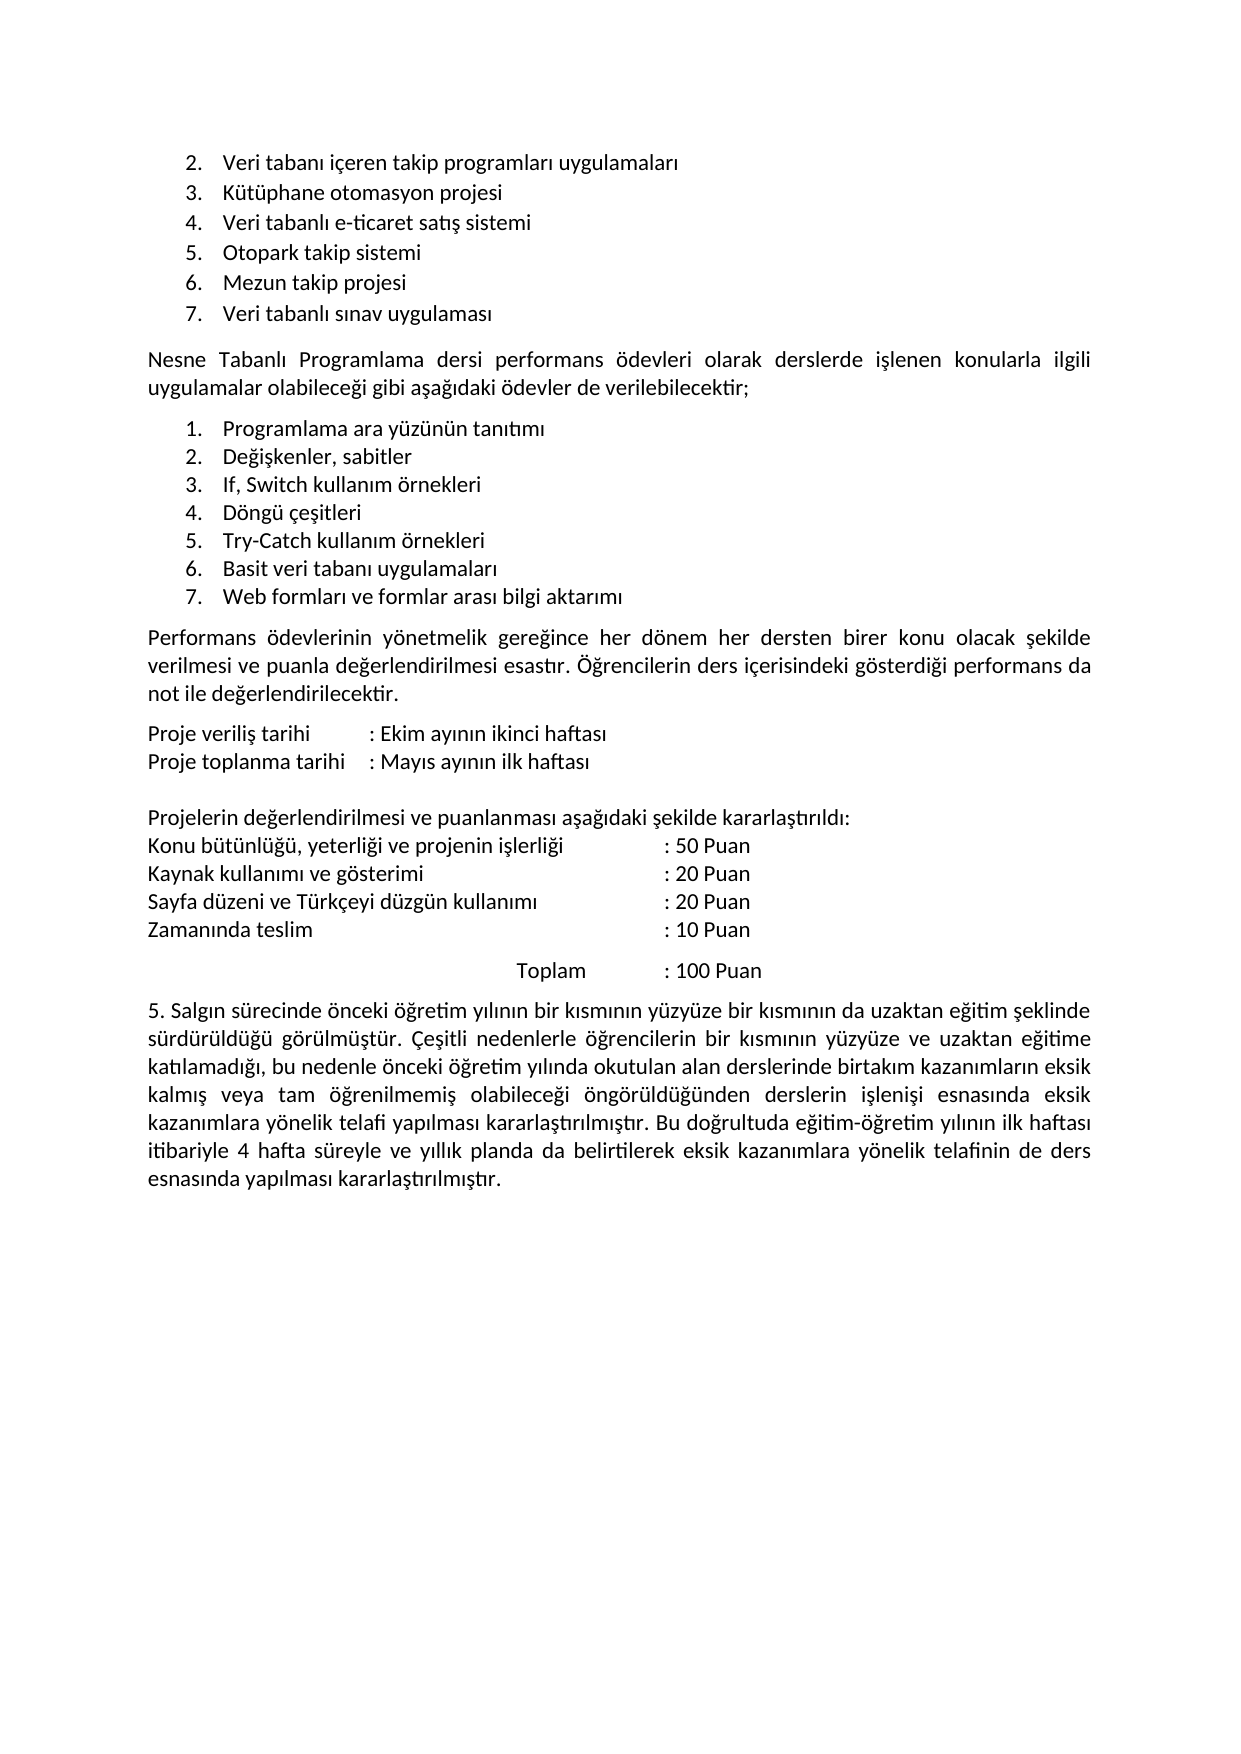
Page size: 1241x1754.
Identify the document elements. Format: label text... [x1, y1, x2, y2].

list Veri tabanlı sınav uygulaması [185, 299, 1093, 327]
list Değişkenler, sabitler [185, 442, 1093, 470]
text Toplam : 100 Puan [148, 956, 1093, 984]
list Mezun takip projesi [185, 268, 1093, 296]
list Döngü çeşitleri [185, 498, 1093, 526]
text Nesne Tabanlı Programlama dersi performans ödevleri olarak derslerde işlenen konularla ilgili uygulamalar olabileceği gibi aşağıdaki ödevler de verilebilecektir; [148, 346, 1093, 402]
text 5. Salgın sürecinde önceki öğretim yılının bir kısmının yüzyüze bir kısmının da uzaktan eğitim şeklinde sürdürüldüğü görülmüştür. Çeşitli nedenlerle öğrencilerin bir kısmının yüzyüze ve uzaktan eğitime katılamadığı, bu nedenle önceki öğretim yılında okutulan alan derslerinde birtakım kazanımların eksik kalmış veya tam öğrenilmemiş olabileceği öngörüldüğünden derslerin işlenişi esnasında eksik kazanımlara yönelik telafi yapılması kararlaştırılmıştır. Bu doğrultuda eğitim-öğretim yılının ilk haftası itibariyle 4 hafta süreyle ve yıllık planda da belirtilerek eksik kazanımlara yönelik telafinin de ders esnasında yapılması kararlaştırılmıştır. [148, 996, 1093, 1193]
list Programlama ara yüzünün tanıtımı [185, 414, 1093, 442]
list Otopark takip sistemi [185, 238, 1093, 266]
list Kütüphane otomasyon projesi [185, 178, 1093, 206]
text Proje veriliş tarihi : Ekim ayının ikinci haftası [148, 719, 1093, 747]
text Projelerin değerlendirilmesi ve puanlanması aşağıdaki şekilde kararlaştırıldı: [148, 803, 1093, 831]
text Proje toplanma tarihi : Mayıs ayının ilk haftası [148, 747, 1093, 775]
text Zamanında teslim : 10 Puan [148, 915, 1093, 943]
list Basit veri tabanı uygulamaları [185, 554, 1093, 582]
text Sayfa düzeni ve Türkçeyi düzgün kullanımı : 20 Puan [148, 887, 1093, 915]
text Performans ödevlerinin yönetmelik gereğince her dönem her dersten birer konu olacak şekilde verilmesi ve puanla değerlendirilmesi esastır. Öğrencilerin ders içerisindeki gösterdiği performans da not ile değerlendirilecektir. [148, 623, 1093, 707]
list Veri tabanlı e-ticaret satış sistemi [185, 208, 1093, 236]
text Konu bütünlüğü, yeterliği ve projenin işlerliği : 50 Puan [148, 831, 1093, 859]
list Veri tabanı içeren takip programları uygulamaları [185, 148, 1093, 176]
text Kaynak kullanımı ve gösterimi : 20 Puan [148, 859, 1093, 887]
list Try-Catch kullanım örnekleri [185, 526, 1093, 554]
list Web formları ve formlar arası bilgi aktarımı [185, 582, 1093, 610]
list If, Switch kullanım örnekleri [185, 470, 1093, 498]
